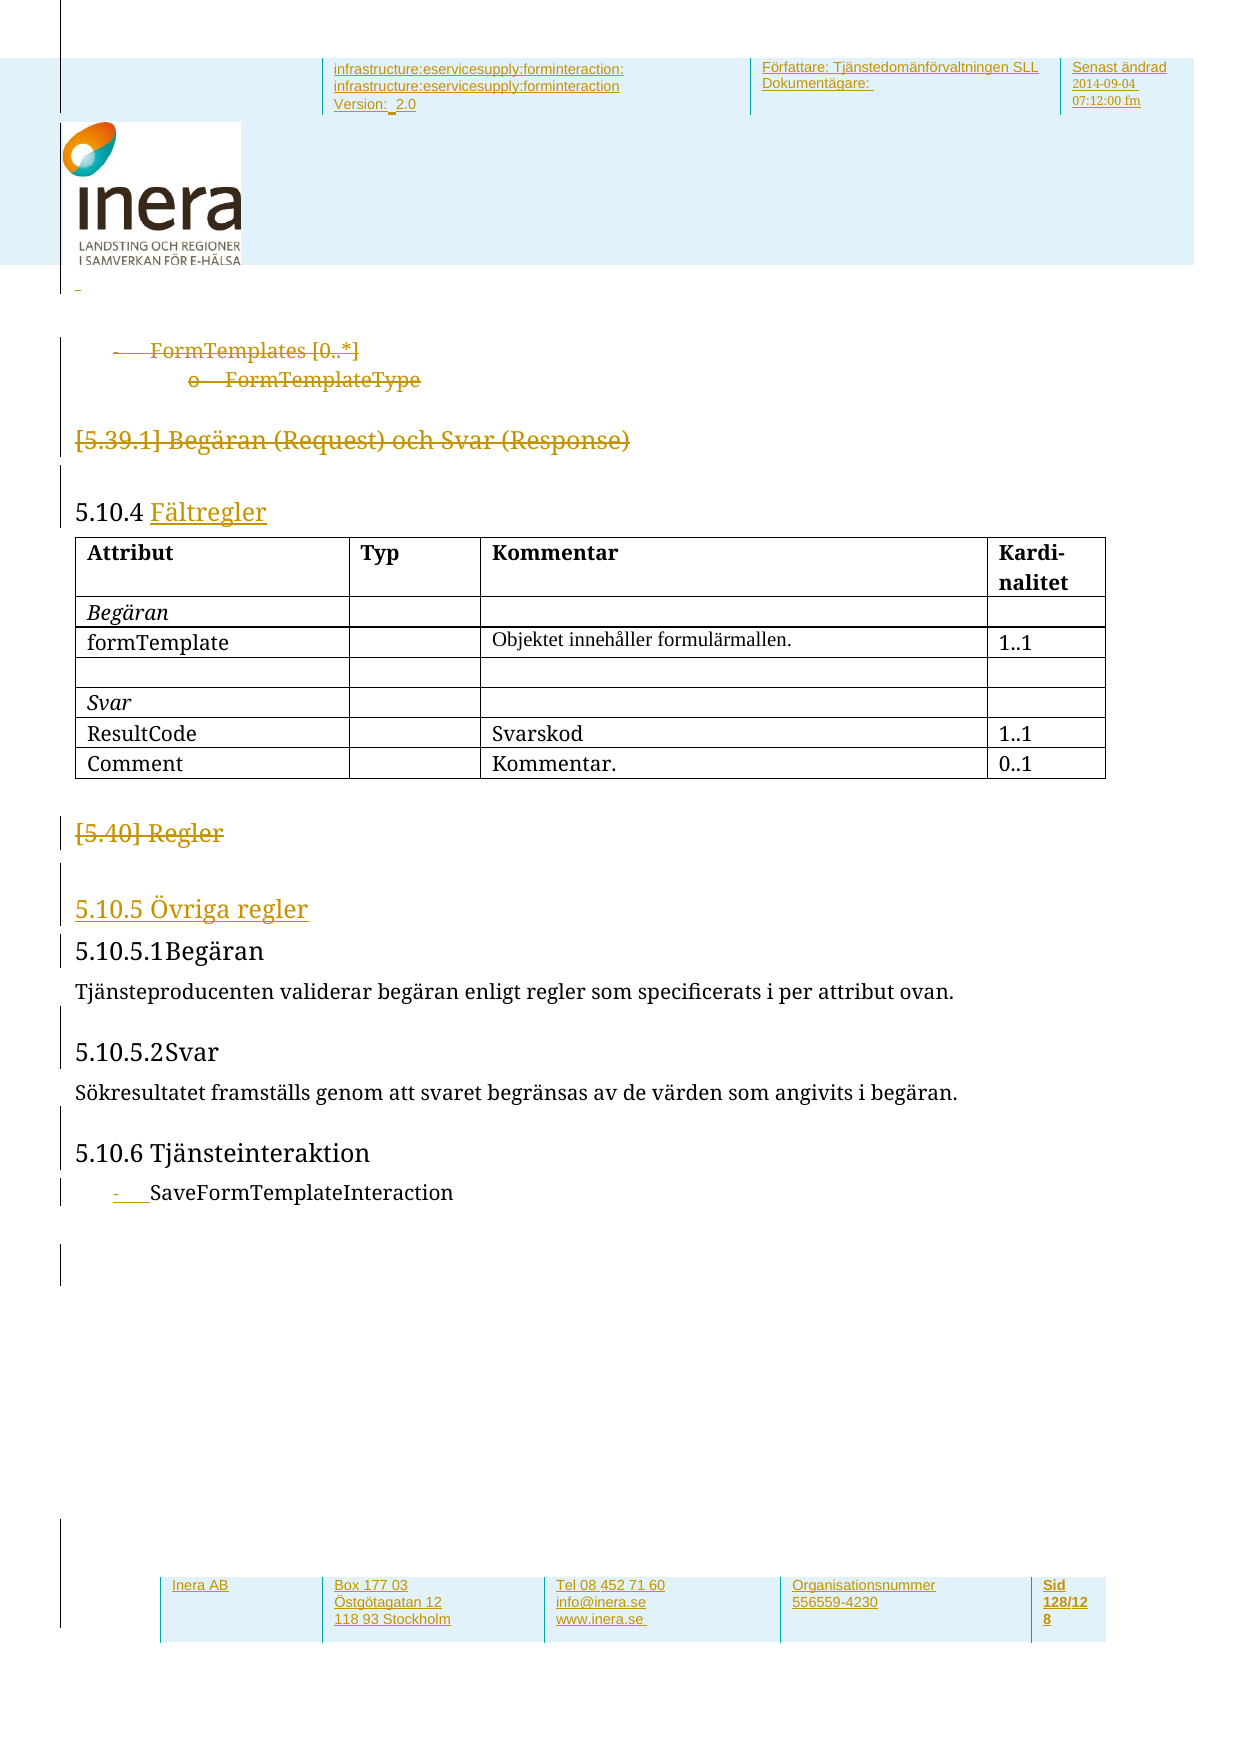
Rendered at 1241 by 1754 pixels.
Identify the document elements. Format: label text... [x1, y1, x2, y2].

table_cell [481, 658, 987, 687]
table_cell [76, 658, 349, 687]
picture [62, 122, 241, 265]
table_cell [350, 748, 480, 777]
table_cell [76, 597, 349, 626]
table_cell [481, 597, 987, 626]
subtitle Tjänsteinteraktion [75, 1136, 1165, 1169]
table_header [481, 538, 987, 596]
subtitle Svar [75, 1035, 1165, 1069]
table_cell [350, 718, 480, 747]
text Tjänsteproducenten validerar begäran enligt regler som specificerats i per attribut ovan. [75, 976, 1165, 1006]
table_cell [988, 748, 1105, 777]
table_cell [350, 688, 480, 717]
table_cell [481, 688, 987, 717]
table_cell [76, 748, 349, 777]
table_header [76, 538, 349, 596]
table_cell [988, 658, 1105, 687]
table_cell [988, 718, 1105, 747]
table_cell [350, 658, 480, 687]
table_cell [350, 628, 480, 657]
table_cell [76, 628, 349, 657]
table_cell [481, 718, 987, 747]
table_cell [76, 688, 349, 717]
list SaveFormTemplateInteraction [112, 1178, 1165, 1206]
subtitle Begäran [75, 934, 1165, 968]
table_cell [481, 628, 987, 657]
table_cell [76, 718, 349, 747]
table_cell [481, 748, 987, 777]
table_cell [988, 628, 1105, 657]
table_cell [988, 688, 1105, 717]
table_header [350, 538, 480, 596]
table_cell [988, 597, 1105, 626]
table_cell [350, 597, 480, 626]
text Sökresultatet framställs genom att svaret begränsas av de värden som angivits i begäran. [75, 1077, 1165, 1106]
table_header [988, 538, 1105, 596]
